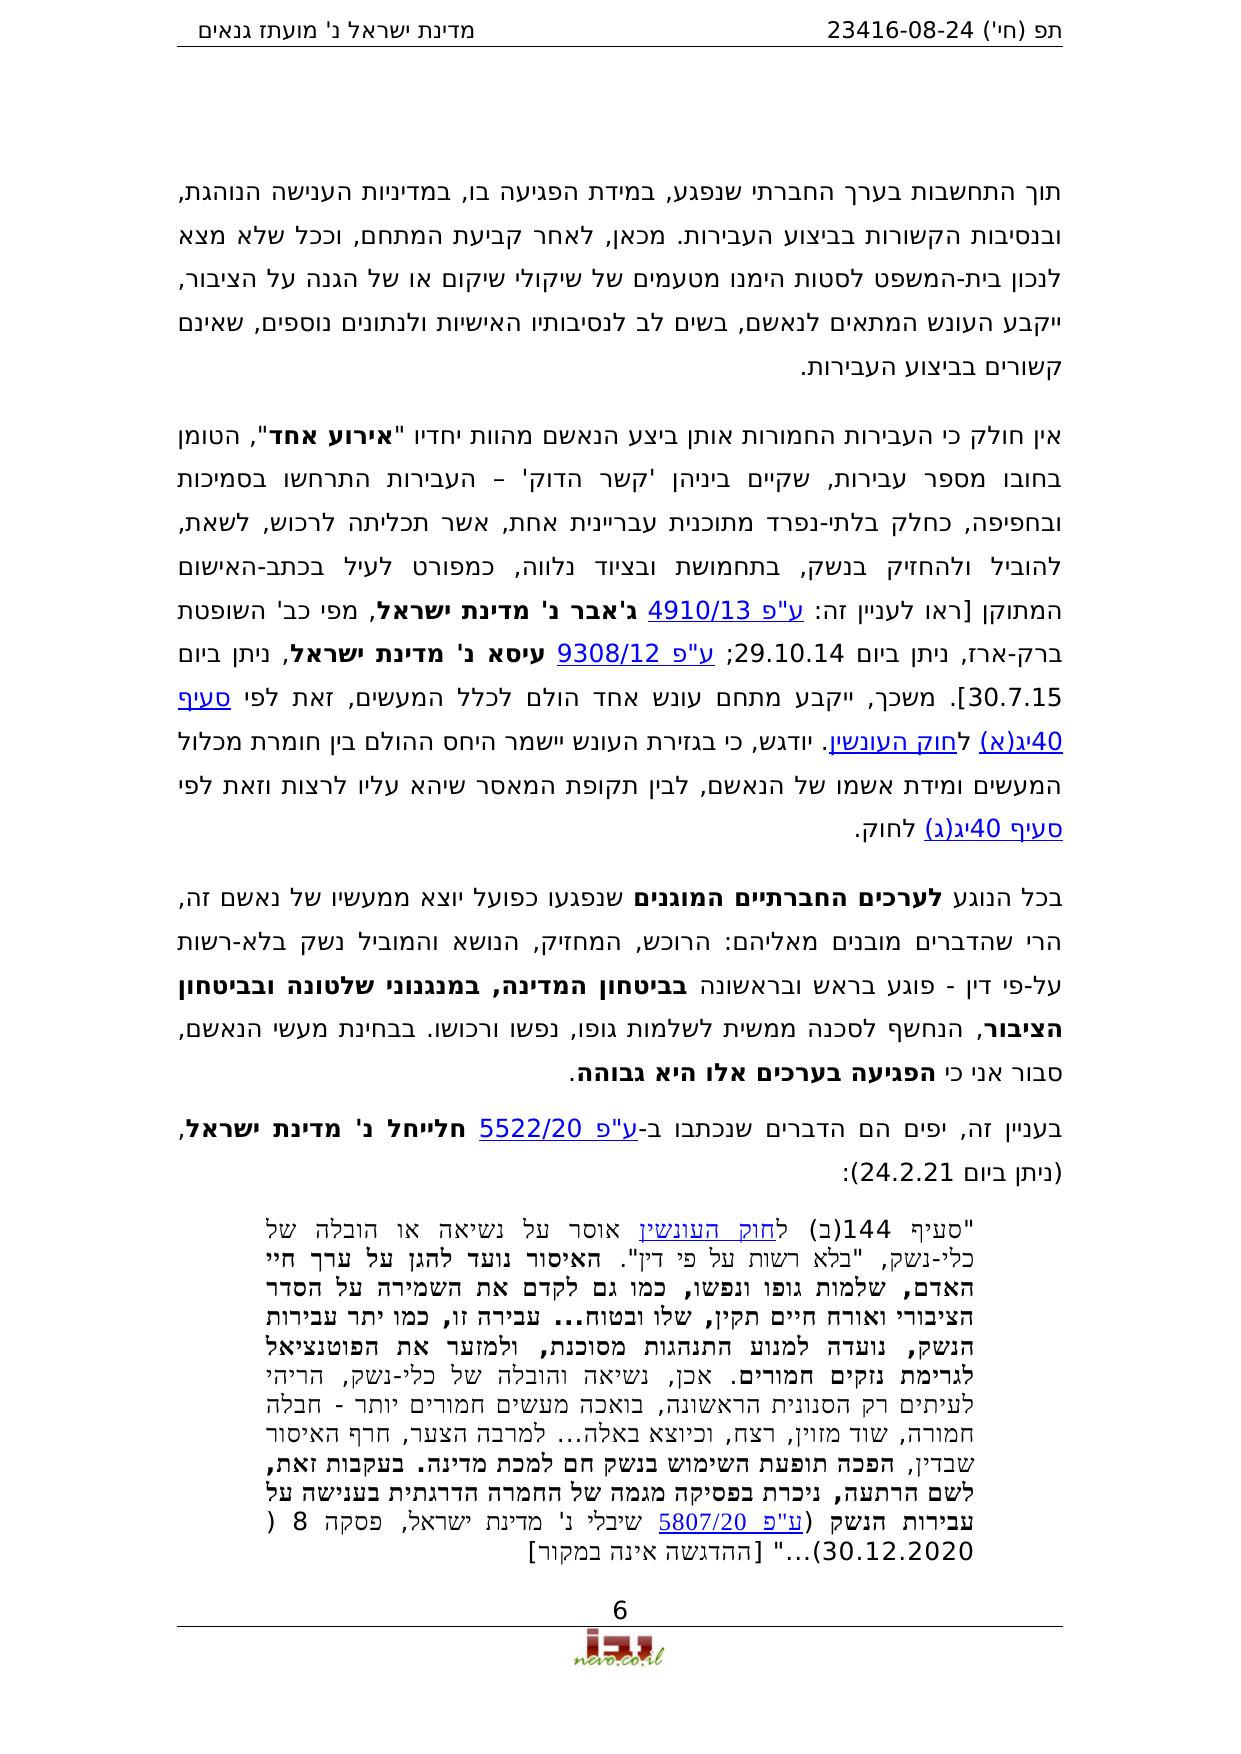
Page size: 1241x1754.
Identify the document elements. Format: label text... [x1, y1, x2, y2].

text בכל הנוגע לערכים החברתיים המוגנים שנפגעו כפועל יוצא ממעשיו של נאשם זה, הרי שהדברים מובנים מאליהם: הרוכש, המחזיק, הנושא והמוביל נשק בלא-רשות על-פי דין - פוגע בראש ובראשונה בביטחון המדינה, במנגנוני שלטונה ובביטחון הציבור, הנחשף לסכנה ממשית לשלמות גופו, נפשו ורכושו. בבחינת מעשי הנאשם, סבור אני כי הפגיעה בערכים אלו היא גבוהה. [177, 883, 1063, 1088]
text "סעיף 144(ב) לחוק העונשין אוסר על נשיאה או הובלה של כלי-נשק, "בלא רשות על פי דין". האיסור נועד להגן על ערך חיי האדם, שלמות גופו ונפשו, כמו גם לקדם את השמירה על הסדר הציבורי ואורח חיים תקין, שלו ובטוח... עבירה זו, כמו יתר עבירות הנשק, נועדה למנוע התנהגות מסוכנת, ולמזער את הפוטנציאל לגרימת נזקים חמורים. אכן, נשיאה והובלה של כלי-נשק, הריהי לעיתים רק הסנונית הראשונה, בואכה מעשים חמורים יותר - חבלה חמורה, שוד מזוין, רצח, וכיוצא באלה... למרבה הצער, חרף האיסור שבדין, הפכה תופעת השימוש בנשק חם למכת מדינה. בעקבות זאת, לשם הרתעה, ניכרת בפסיקה מגמה של החמרה הדרגתית בענישה על עבירות הנשק (ע"פ 5807/20 שיבלי נ' מדינת ישראל, פסקה 8 (30.12.2020)..." [ההדגשה אינה במקור] [266, 1215, 974, 1566]
picture [574, 1628, 666, 1667]
text אין חולק כי העבירות החמורות אותן ביצע הנאשם מהוות יחדיו "אירוע אחד", הטומן בחובו מספר עבירות, שקיים ביניהן 'קשר הדוק' – העבירות התרחשו בסמיכות ובחפיפה, כחלק בלתי-נפרד מתוכנית עבריינית אחת, אשר תכליתה לרכוש, לשאת, להוביל ולהחזיק בנשק, בתחמושת ובציוד נלווה, כמפורט לעיל בכתב-האישום המתוקן [ראו לעניין זה: ע"פ 4910/13 ג'אבר נ' מדינת ישראל, מפי כב' השופטת ברק-ארז, ניתן ביום 29.10.14; ע"פ 9308/12 עיסא נ' מדינת ישראל, ניתן ביום 30.7.15]. משכך, ייקבע מתחם עונש אחד הולם לכלל המעשים, זאת לפי סעיף 40יג(א) לחוק העונשין. יודגש, כי בגזירת העונש יישמר היחס ההולם בין חומרת מכלול המעשים ומידת אשמו של הנאשם, לבין תקופת המאסר שיהא עליו לרצות וזאת לפי סעיף 40יג(ג) לחוק. [177, 421, 1063, 844]
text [177, 177, 1063, 381]
text בעניין זה, יפים הם הדברים שנכתבו ב-ע"פ 5522/20 חלייחל נ' מדינת ישראל, (ניתן ביום 24.2.21): [177, 1115, 1063, 1188]
